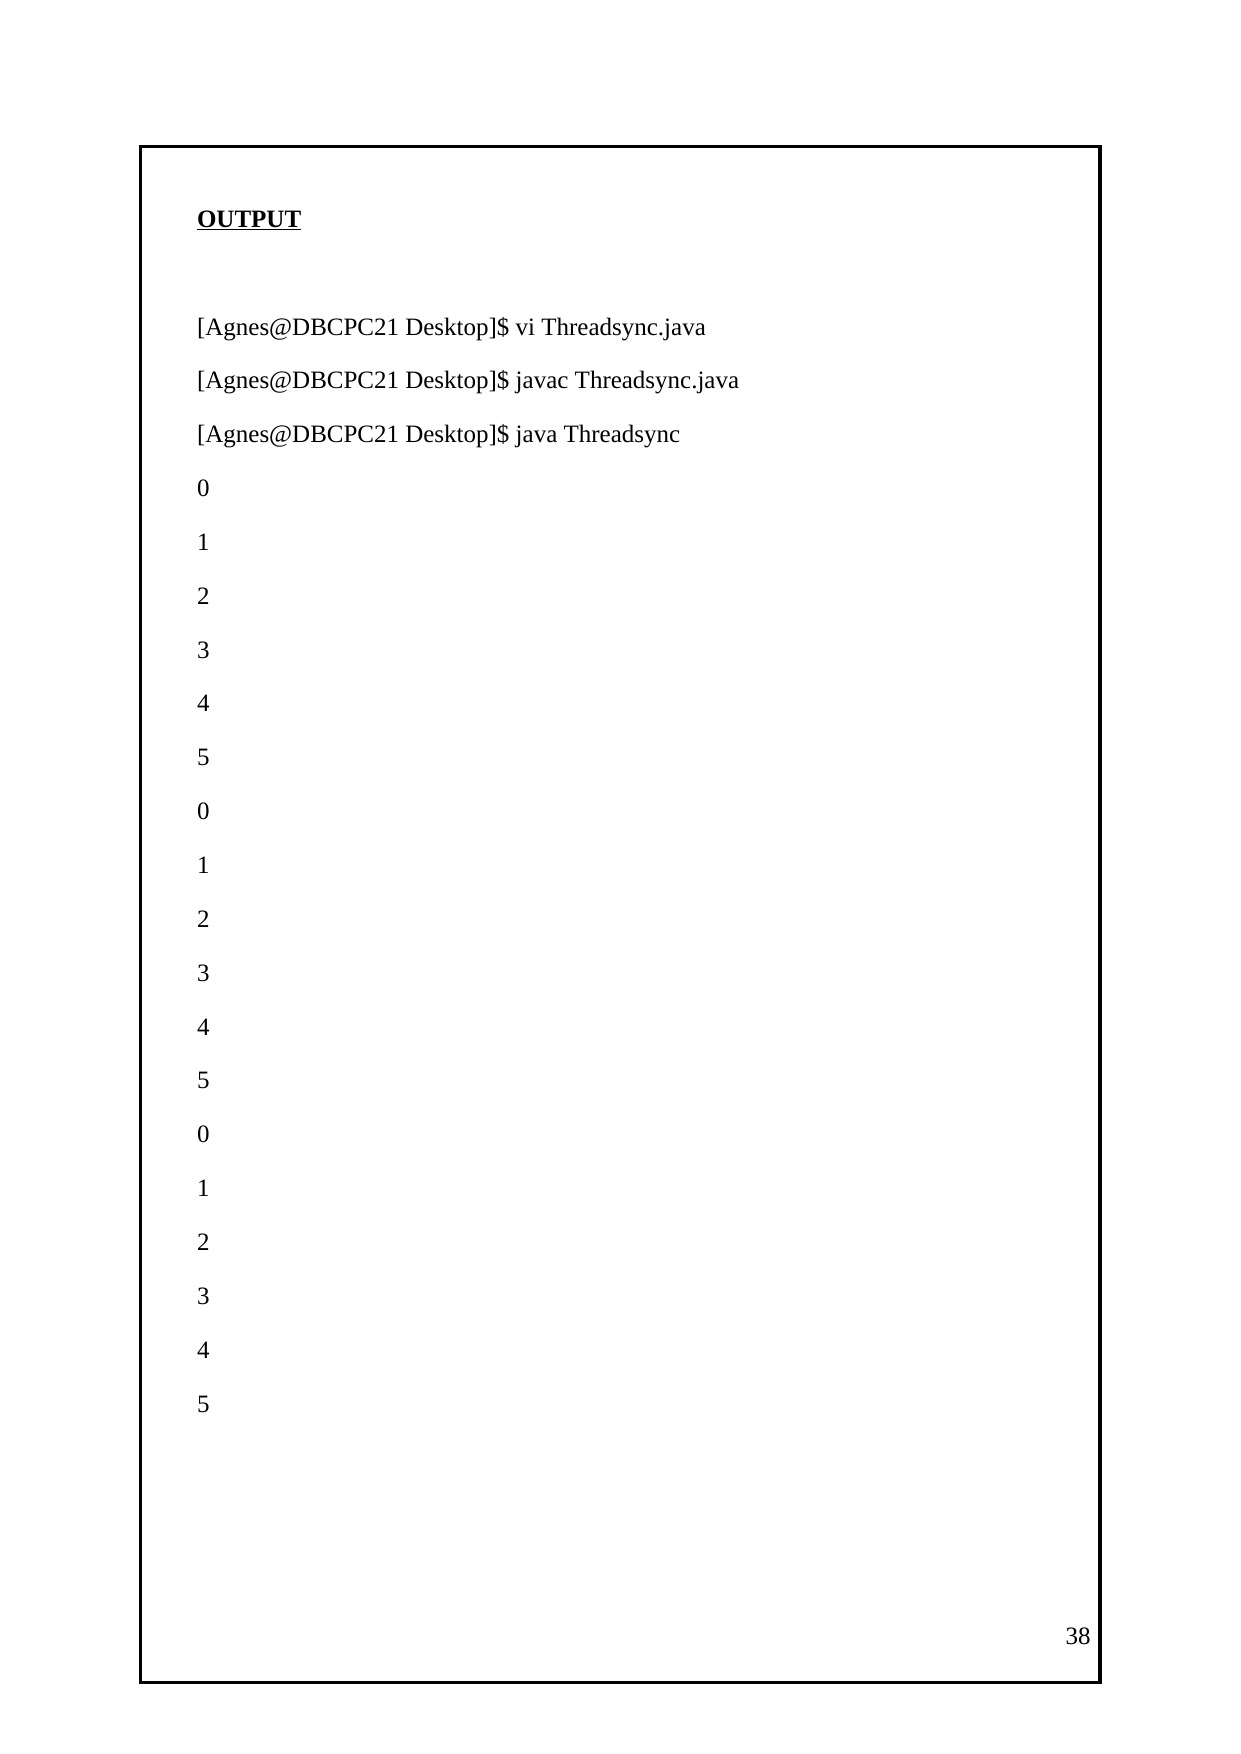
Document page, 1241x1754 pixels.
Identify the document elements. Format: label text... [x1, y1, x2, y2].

text 0 [197, 796, 1090, 825]
text 5 [197, 1066, 1090, 1094]
text 5 [197, 1389, 1090, 1417]
text 2 [197, 1227, 1090, 1256]
text 2 [197, 581, 1090, 609]
text OUTPUT [197, 204, 1090, 233]
text 0 [197, 1119, 1090, 1148]
text 4 [197, 1335, 1090, 1363]
text [Agnes@DBCPC21 Desktop]$ java Threadsync [197, 419, 1090, 448]
text 1 [197, 850, 1090, 879]
text 3 [197, 1281, 1090, 1310]
text [Agnes@DBCPC21 Desktop]$ javac Threadsync.java [197, 365, 1090, 394]
text 2 [197, 904, 1090, 933]
text [Agnes@DBCPC21 Desktop]$ vi Threadsync.java [197, 312, 1090, 340]
text 1 [197, 527, 1090, 556]
text 4 [197, 1012, 1090, 1040]
text 0 [197, 473, 1090, 502]
text 4 [197, 688, 1090, 717]
text 3 [197, 635, 1090, 663]
text 3 [197, 958, 1090, 987]
text 1 [197, 1173, 1090, 1202]
text 5 [197, 742, 1090, 771]
